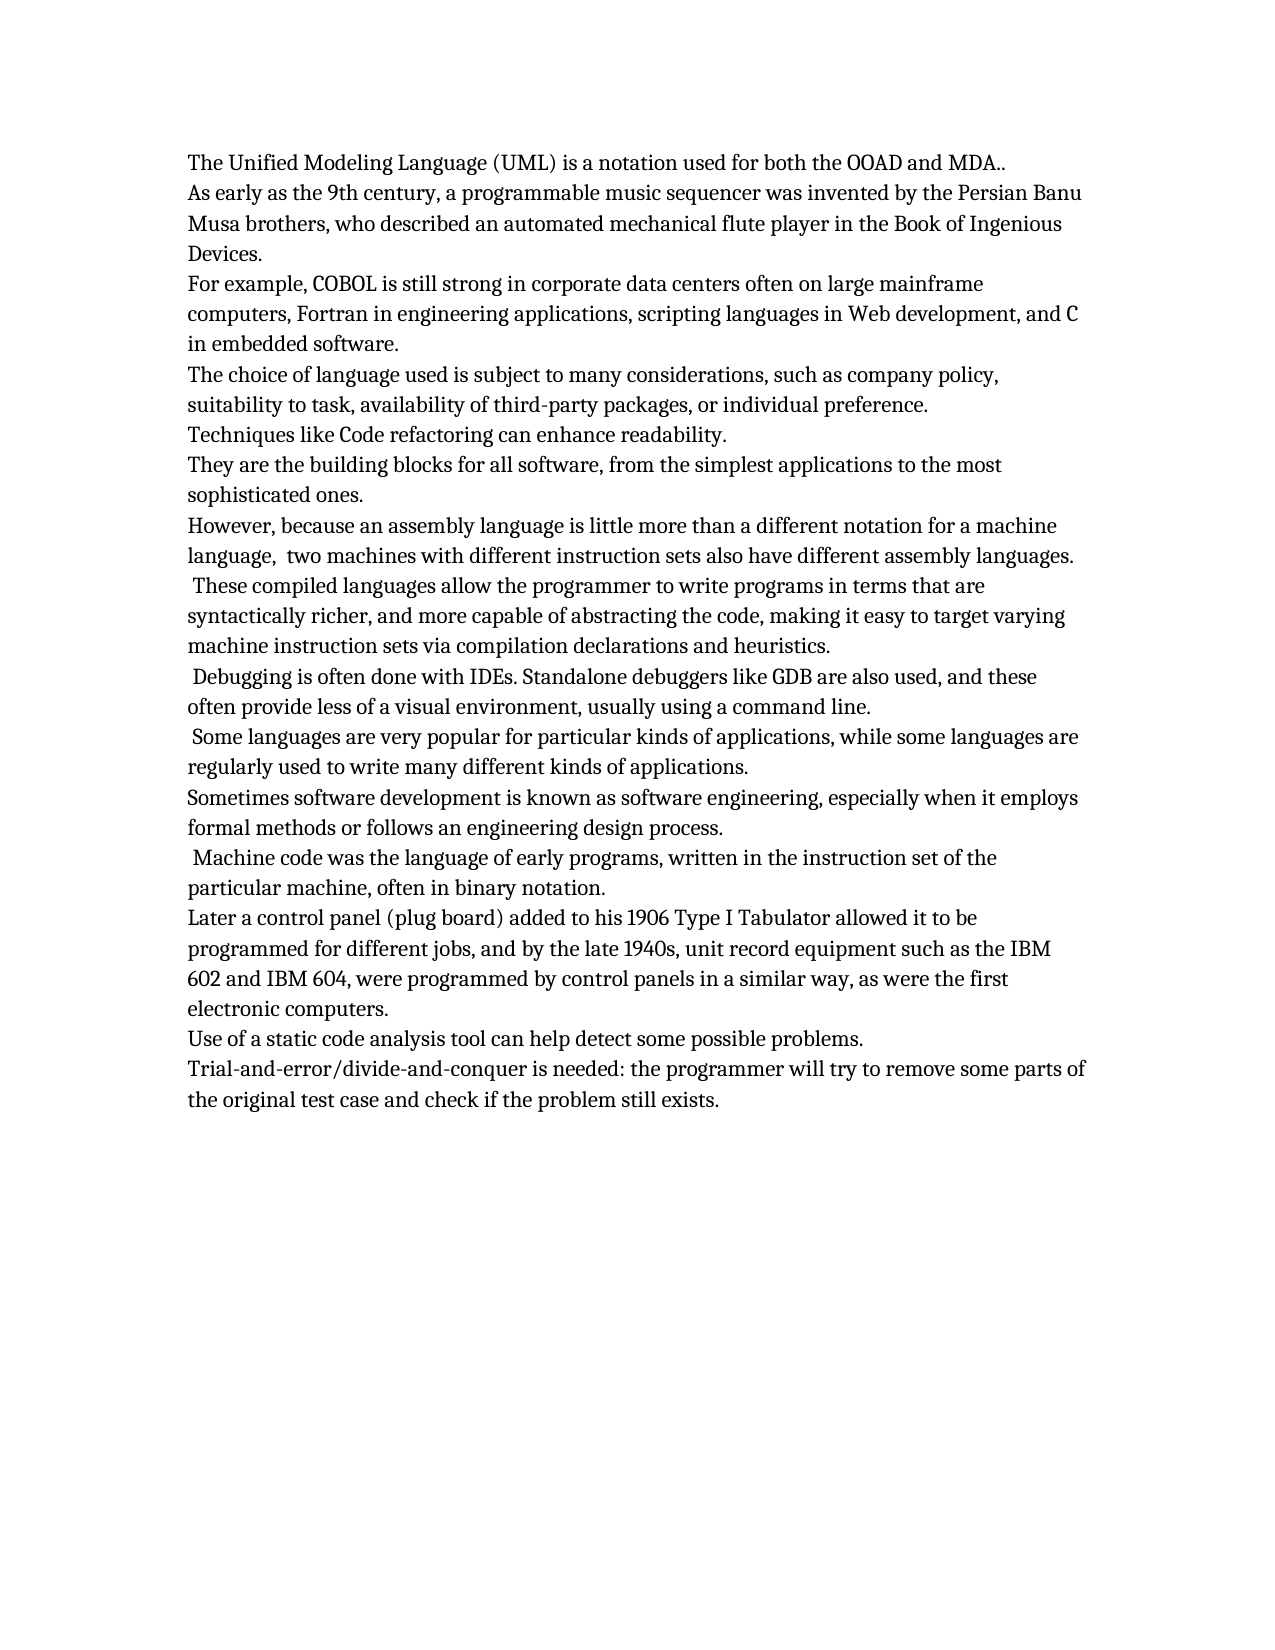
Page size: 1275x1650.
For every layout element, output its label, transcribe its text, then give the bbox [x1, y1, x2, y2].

text The Unified Modeling Language (UML) is a notation used for both the OOAD and MDA.. As early as the 9th century, a programmable music sequencer was invented by the Persian Banu Musa brothers, who described an automated mechanical flute player in the Book of Ingenious Devices. For example, COBOL is still strong in corporate data centers often on large mainframe computers, Fortran in engineering applications, scripting languages in Web development, and C in embedded software. The choice of language used is subject to many considerations, such as company policy, suitability to task, availability of third-party packages, or individual preference. Techniques like Code refactoring can enhance readability. They are the building blocks for all software, from the simplest applications to the most sophisticated ones. However, because an assembly language is little more than a different notation for a machine language, two machines with different instruction sets also have different assembly languages. These compiled languages allow the programmer to write programs in terms that are syntactically richer, and more capable of abstracting the code, making it easy to target varying machine instruction sets via compilation declarations and heuristics. Debugging is often done with IDEs. Standalone debuggers like GDB are also used, and these often provide less of a visual environment, usually using a command line. Some languages are very popular for particular kinds of applications, while some languages are regularly used to write many different kinds of applications. Sometimes software development is known as software engineering, especially when it employs formal methods or follows an engineering design process. Machine code was the language of early programs, written in the instruction set of the particular machine, often in binary notation. Later a control panel (plug board) added to his 1906 Type I Tabulator allowed it to be programmed for different jobs, and by the late 1940s, unit record equipment such as the IBM 602 and IBM 604, were programmed by control panels in a similar way, as were the first electronic computers. Use of a static code analysis tool can help detect some possible problems. Trial-and-error/divide-and-conquer is needed: the programmer will try to remove some parts of the original test case and check if the problem still exists. [187, 150, 1087, 1113]
